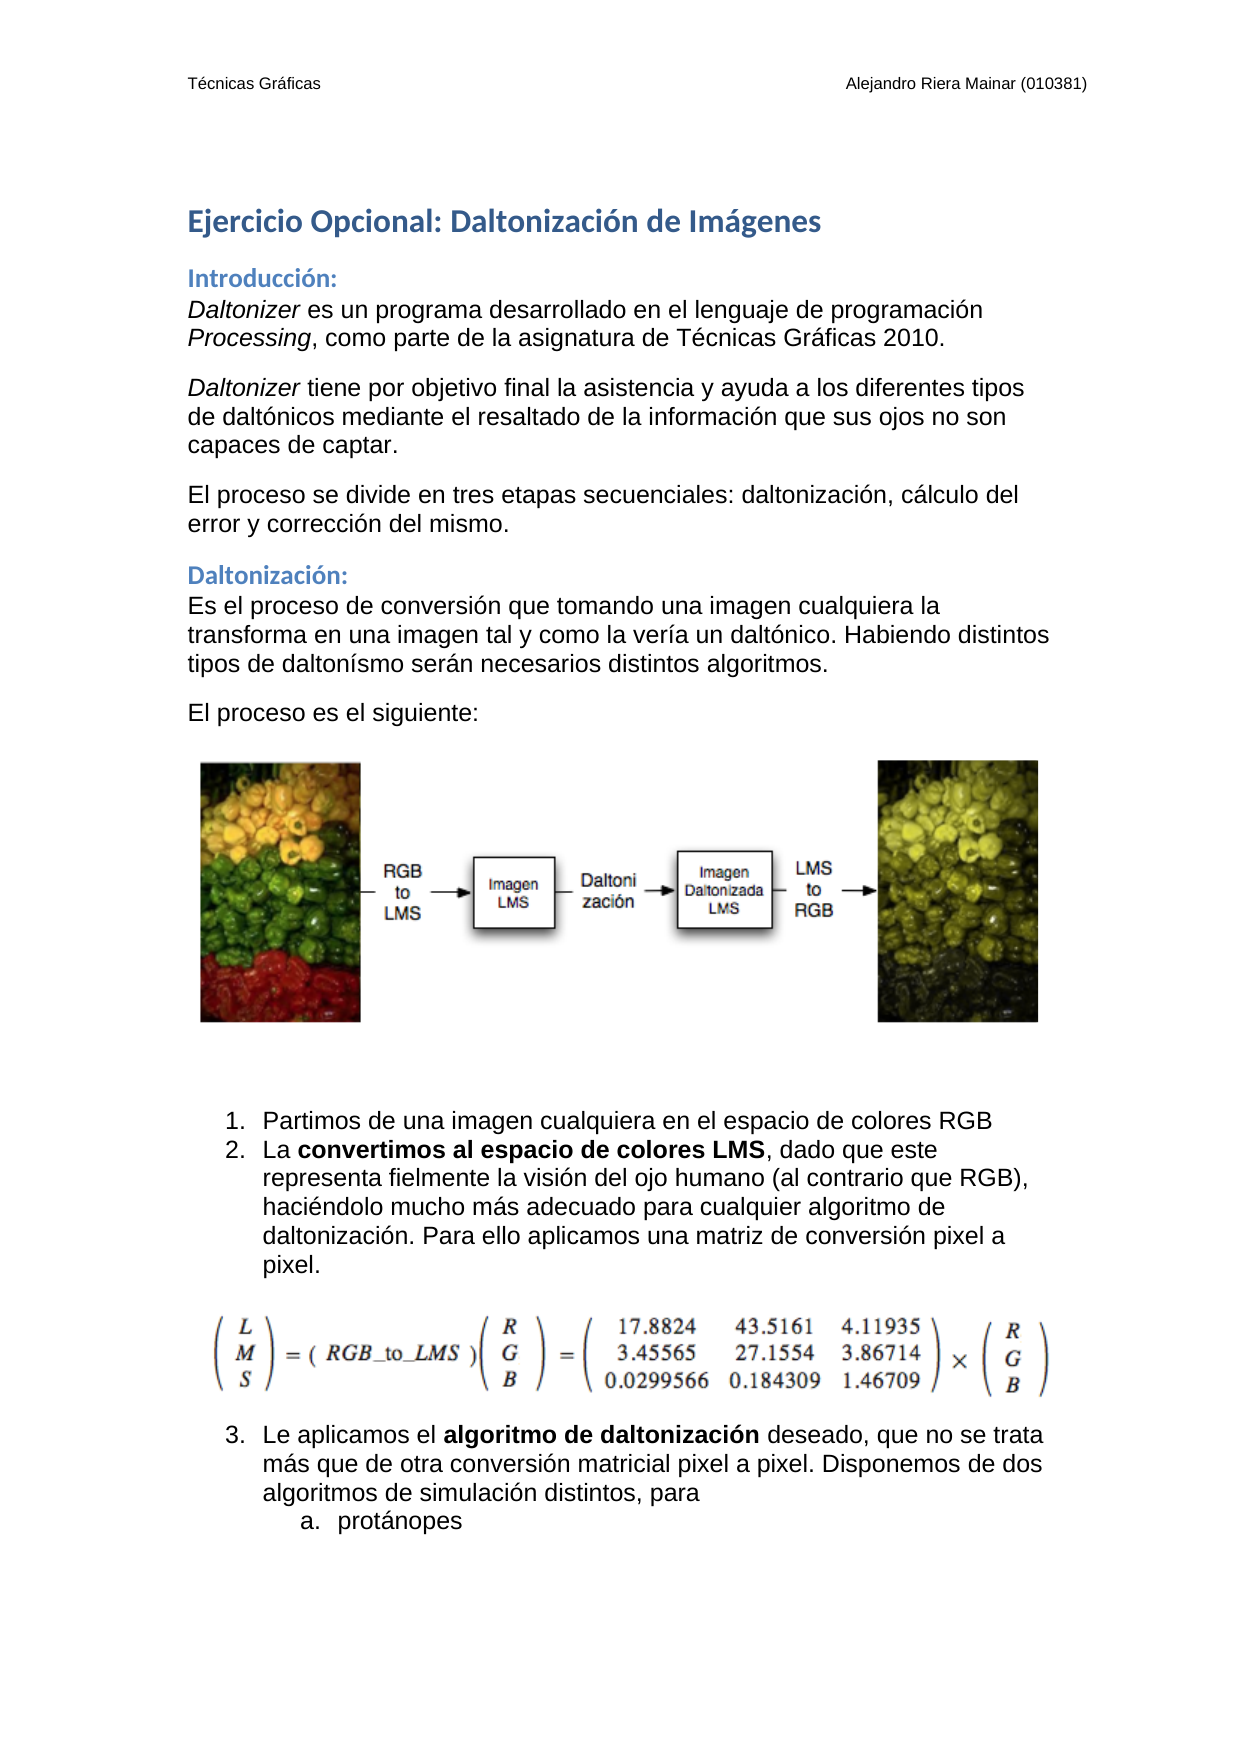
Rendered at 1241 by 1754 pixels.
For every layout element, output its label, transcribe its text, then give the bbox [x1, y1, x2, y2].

text Daltonizer tiene por objetivo final la asistencia y ayuda a los diferentes tipos de daltónicos mediante el resaltado de la información que sus ojos no son capaces de captar. [187, 373, 1053, 459]
text El proceso se divide en tres etapas secuenciales: daltonización, cálculo del error y corrección del mismo. [187, 480, 1053, 537]
list protánopes [300, 1506, 1053, 1535]
subtitle Introducción: [187, 262, 1053, 294]
list Partimos de una imagen cualquiera en el espacio de colores RGB [225, 1106, 1053, 1135]
text El proceso es el siguiente: [187, 698, 1053, 727]
list La convertimos al espacio de colores LMS, dado que este representa fielmente la visión del ojo humano (al contrario que RGB), haciéndolo mucho más adecuado para cualquier algoritmo de daltonización. Para ello aplicamos una matriz de conversión pixel a pixel. [225, 1135, 1053, 1278]
text Daltonizer es un programa desarrollado en el lenguaje de programación Processing, como parte de la asignatura de Técnicas Gráficas 2010. [187, 294, 1053, 352]
picture [187, 1299, 1052, 1400]
picture [187, 748, 1052, 1036]
list Le aplicamos el algoritmo de daltonización deseado, que no se trata más que de otra conversión matricial pixel a pixel. Disponemos de dos algoritmos de simulación distintos, para [225, 1420, 1053, 1506]
subtitle Ejercicio Opcional: Daltonización de Imágenes [187, 200, 1053, 241]
subtitle Daltonización: [187, 558, 1053, 591]
text Es el proceso de conversión que tomando una imagen cualquiera la transforma en una imagen tal y como la vería un daltónico. Habiendo distintos tipos de daltonísmo serán necesarios distintos algoritmos. [187, 591, 1053, 678]
